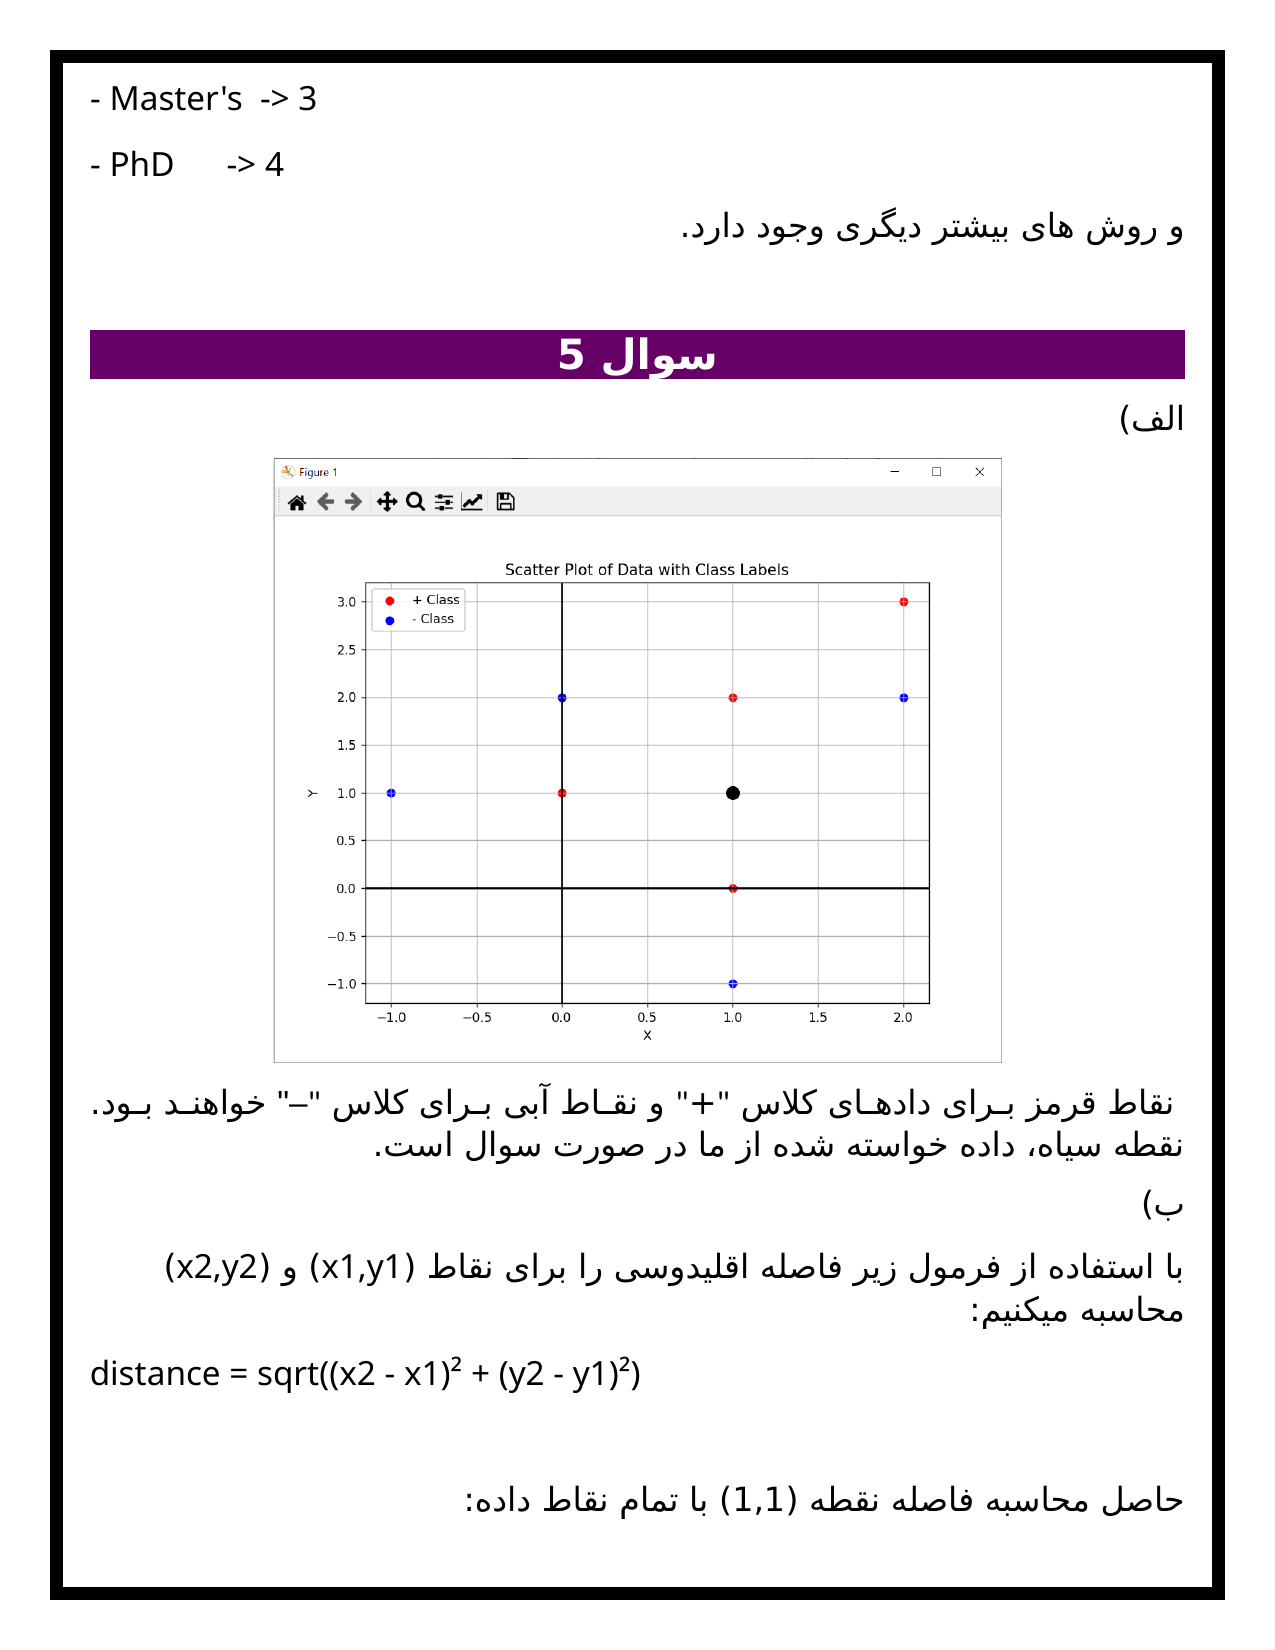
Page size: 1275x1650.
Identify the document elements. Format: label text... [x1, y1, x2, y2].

text با استفاده از فرمول زیر فاصله اقلیدوسی را برای نقاط (x1,y1) و (x2,y2) محاسبه میکنیم: [90, 1242, 1185, 1330]
text الف) [90, 399, 1185, 438]
text ب) [90, 1184, 1185, 1223]
text سوال 5 [90, 330, 1185, 379]
picture [272, 458, 1002, 1063]
text و روش های بیشتر دیگری وجود دارد. [90, 206, 1185, 245]
text - PhD -> 4 [90, 141, 1185, 186]
text حاصل محاسبه فاصله نقطه (1,1) با تمام نقاط داده: [90, 1481, 1185, 1519]
text نقاط قرمز برای دادهای کلاس "+" و نقاط آبی برای کلاس "–" خواهند بود. نقطه سیاه، داده خواسته شده از ما در صورت سوال است. [90, 1082, 1185, 1164]
text - Master's -> 3 [90, 75, 1185, 120]
text distance = sqrt((x2 - x1)² + (y2 - y1)²) [90, 1349, 1185, 1395]
